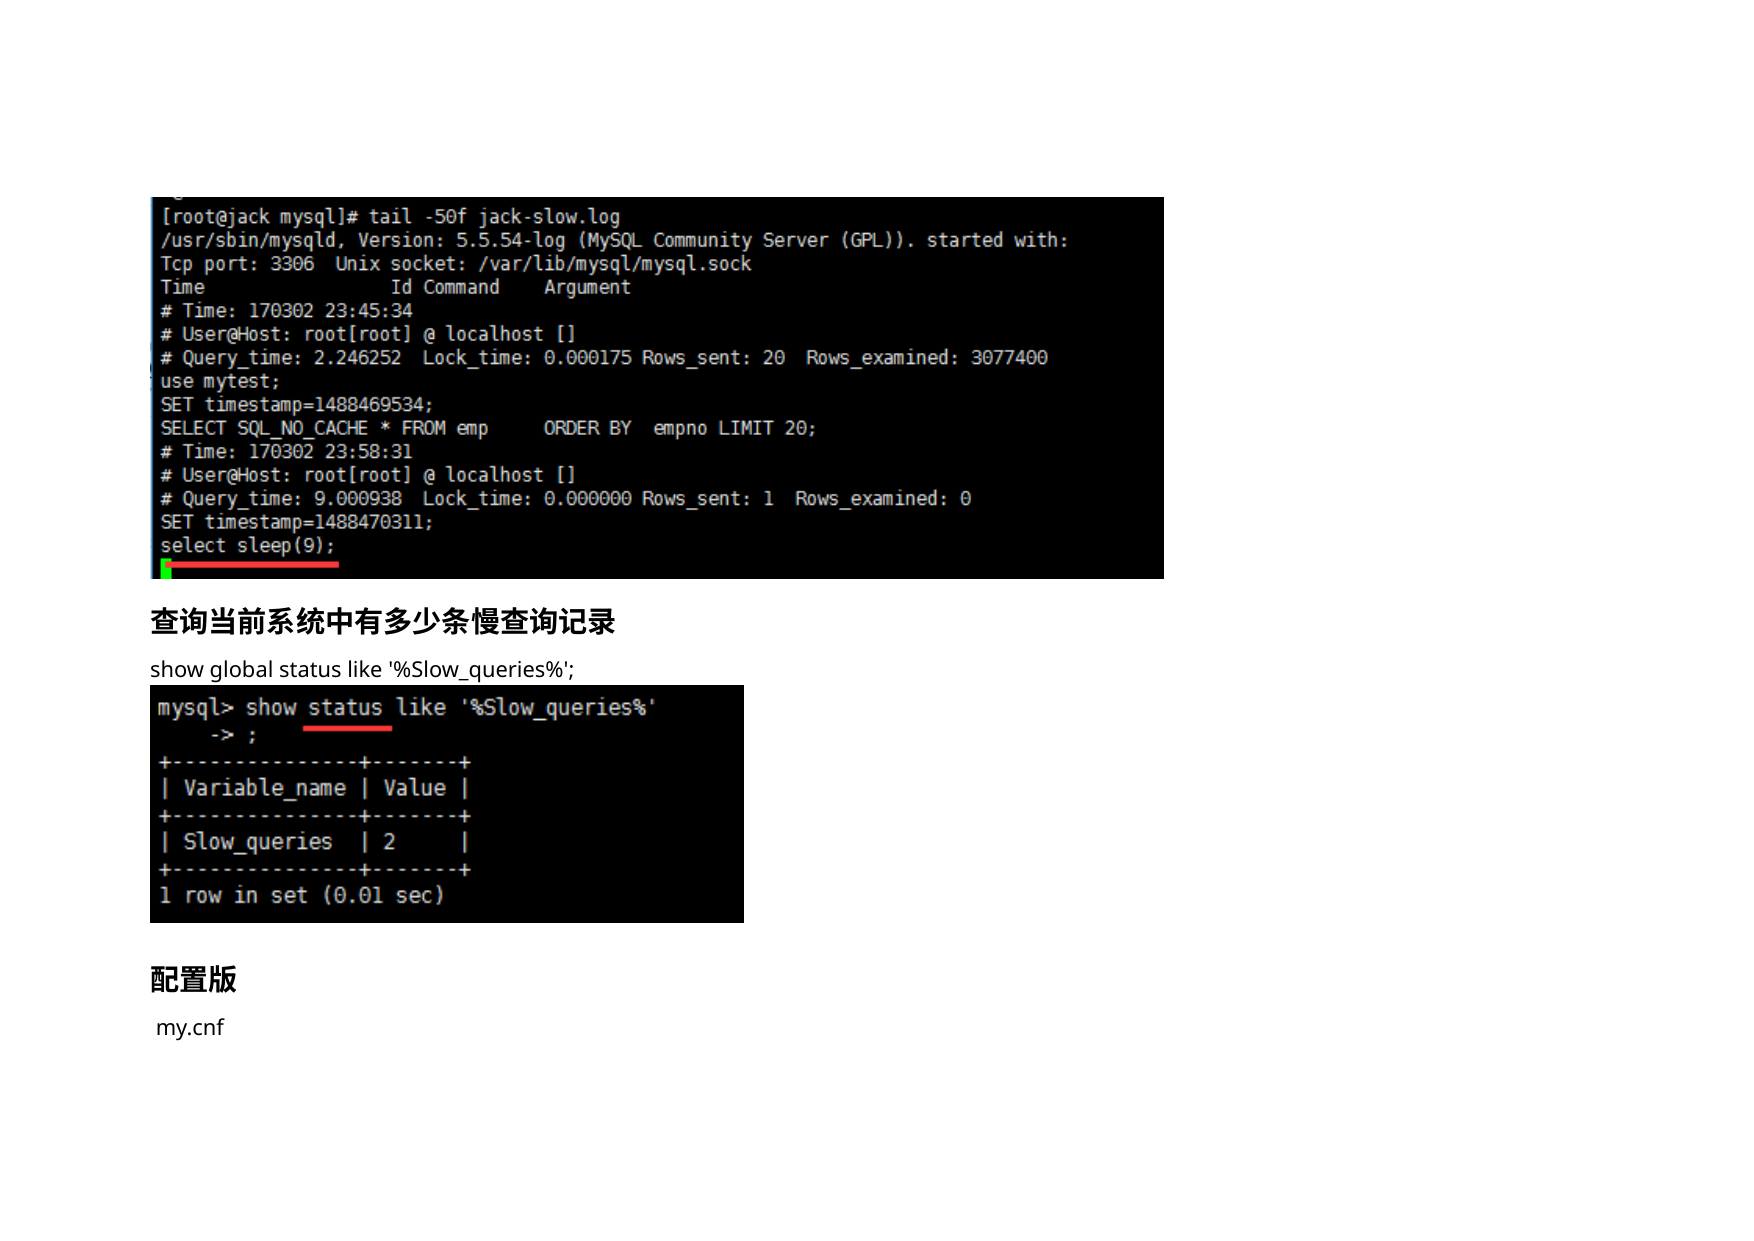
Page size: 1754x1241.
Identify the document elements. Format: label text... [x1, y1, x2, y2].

text my.cnf [150, 1010, 1604, 1043]
text show global status like '%Slow_queries%'; [150, 653, 1604, 685]
text 查询当前系统中有多少条慢查询记录 [150, 588, 1604, 653]
picture [150, 685, 744, 923]
text 配置版 [150, 945, 1604, 1010]
picture [150, 197, 1164, 579]
